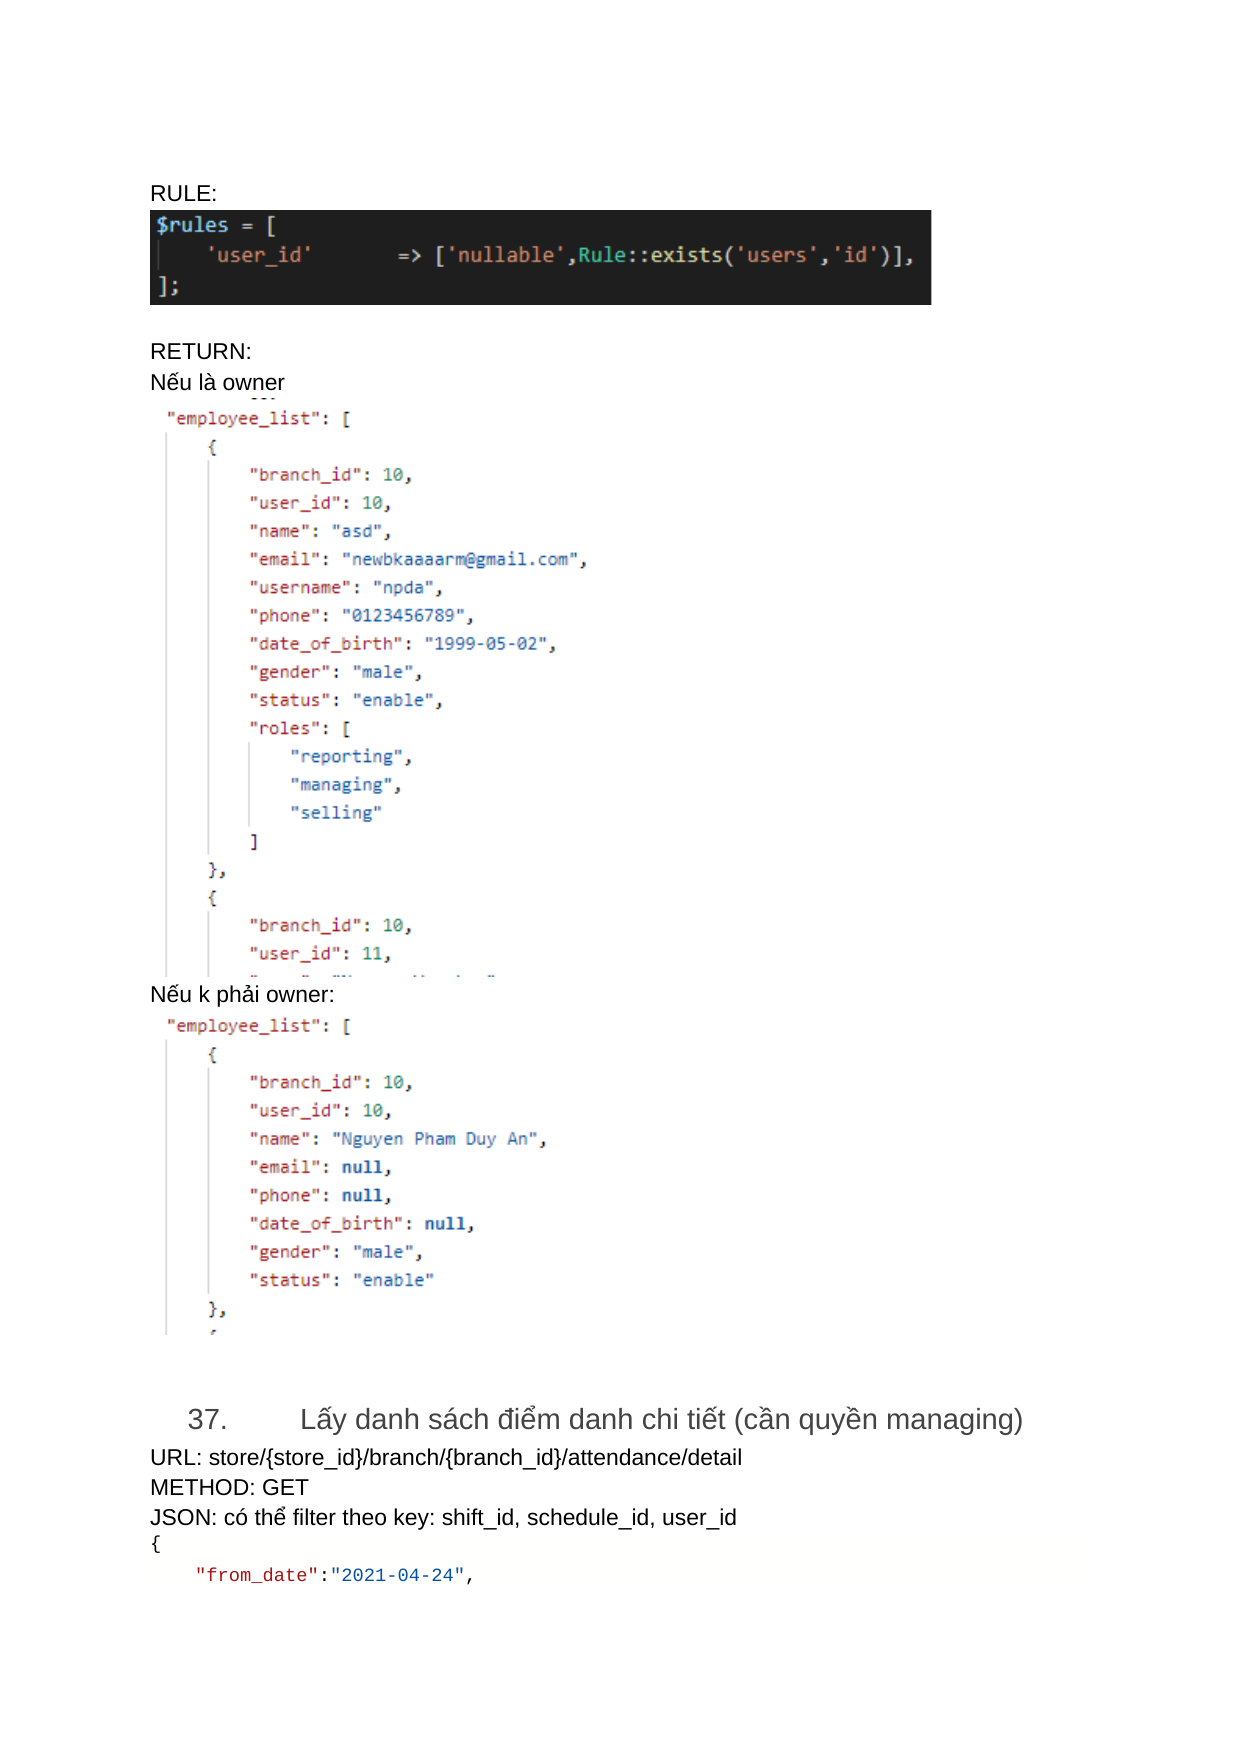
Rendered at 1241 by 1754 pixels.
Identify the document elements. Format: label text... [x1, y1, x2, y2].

picture [150, 398, 633, 977]
text JSON: có thể filter theo key: shift_id, schedule_id, user_id [150, 1504, 1090, 1530]
picture [150, 210, 932, 305]
text { [150, 1534, 1090, 1555]
text METHOD: GET [150, 1474, 1090, 1500]
picture [150, 1010, 564, 1335]
text URL: store/{store_id}/branch/{branch_id}/attendance/detail [150, 1443, 1090, 1470]
subtitle Lấy danh sách điểm danh chi tiết (cần quyền managing) [187, 1402, 1090, 1435]
text Nếu k phải owner: [150, 981, 1090, 1007]
text RETURN: [150, 338, 1090, 364]
text "from_date":"2021-04-24", [150, 1566, 1090, 1587]
text Nếu là owner [150, 368, 1090, 395]
text RULE: [150, 180, 1090, 207]
